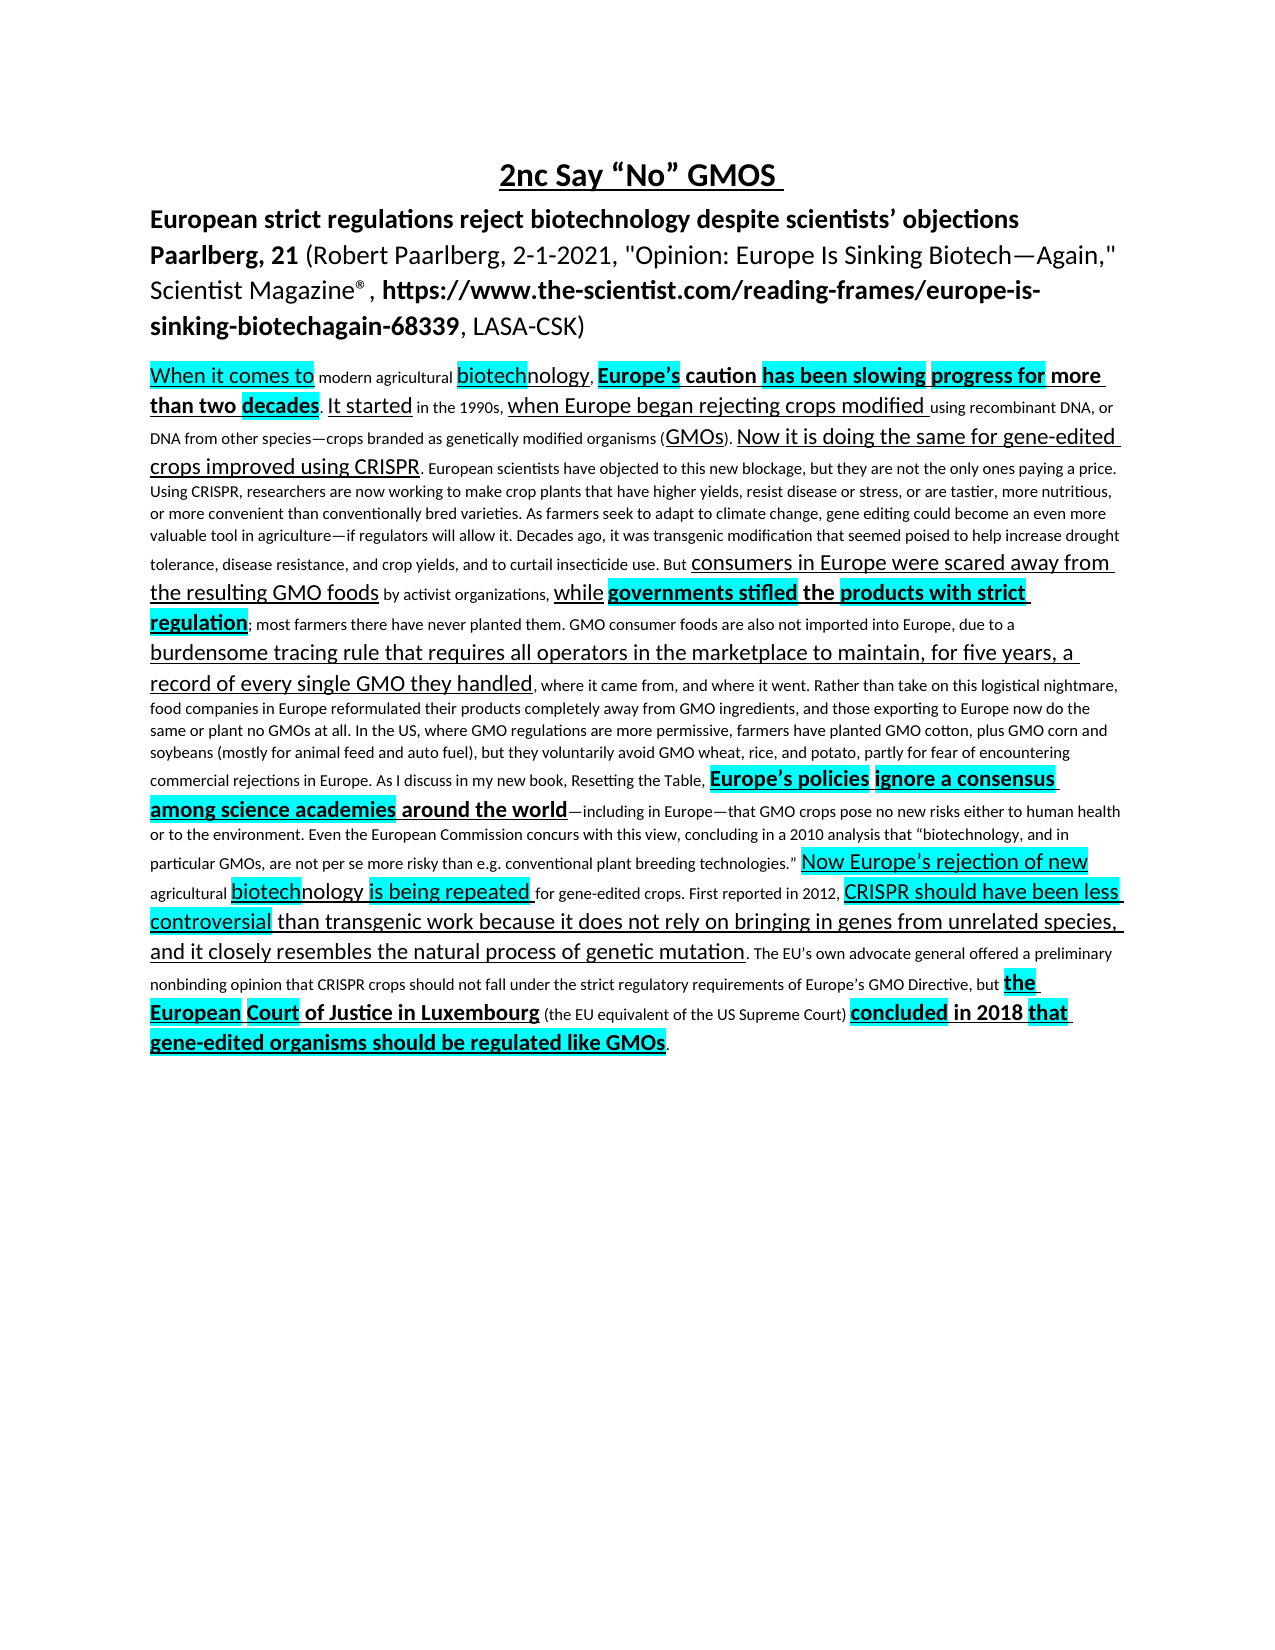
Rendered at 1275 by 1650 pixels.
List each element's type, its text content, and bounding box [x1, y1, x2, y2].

subtitle 2nc Say “No” GMOS [150, 154, 1125, 195]
text Paarlberg, 21 (Robert Paarlberg, 2-1-2021, "Opinion: Europe Is Sinking Biotech—Again," Scientist Magazine®, https://www.the-scientist.com/reading-frames/europe-is-sinking-biotechagain-68339, LASA-CSK) [150, 238, 1125, 342]
text When it comes to modern agricultural biotechnology, Europe’s caution has been slowing progress for more than two decades. It started in the 1990s, when Europe began rejecting crops modified using recombinant DNA, or DNA from other species—crops branded as genetically modified organisms (GMOs). Now it is doing the same for gene-edited crops improved using CRISPR. European scientists have objected to this new blockage, but they are not the only ones paying a price. Using CRISPR, researchers are now working to make crop plants that have higher yields, resist disease or stress, or are tastier, more nutritious, or more convenient than conventionally bred varieties. As farmers seek to adapt to climate change, gene editing could become an even more valuable tool in agriculture—if regulators will allow it. Decades ago, it was transgenic modification that seemed poised to help increase drought tolerance, disease resistance, and crop yields, and to curtail insecticide use. But consumers in Europe were scared away from the resulting GMO foods by activist organizations, while governments stifled the products with strict regulation; most farmers there have never planted them. GMO consumer foods are also not imported into Europe, due to a burdensome tracing rule that requires all operators in the marketplace to maintain, for five years, a record of every single GMO they handled, where it came from, and where it went. Rather than take on this logistical nightmare, food companies in Europe reformulated their products completely away from GMO ingredients, and those exporting to Europe now do the same or plant no GMOs at all. In the US, where GMO regulations are more permissive, farmers have planted GMO cotton, plus GMO corn and soybeans (mostly for animal feed and auto fuel), but they voluntarily avoid GMO wheat, rice, and potato, partly for fear of encountering commercial rejections in Europe. As I discuss in my new book, Resetting the Table, Europe’s policies ignore a consensus among science academies around the world—including in Europe—that GMO crops pose no new risks either to human health or to the environment. Even the European Commission concurs with this view, concluding in a 2010 analysis that “biotechnology, and in particular GMOs, are not per se more risky than e.g. conventional plant breeding technologies.” Now Europe’s rejection of new agricultural biotechnology is being repeated for gene-edited crops. First reported in 2012, CRISPR should have been less controversial than transgenic work because it does not rely on bringing in genes from unrelated species, and it closely resembles the natural process of genetic mutation. The EU’s own advocate general offered a preliminary nonbinding opinion that CRISPR crops should not fall under the strict regulatory requirements of Europe’s GMO Directive, but the European Court of Justice in Luxembourg (the EU equivalent of the US Supreme Court) concluded in 2018 that gene-edited organisms should be regulated like GMOs. [150, 361, 1125, 1056]
subtitle European strict regulations reject biotechnology despite scientists’ objections [150, 202, 1125, 235]
